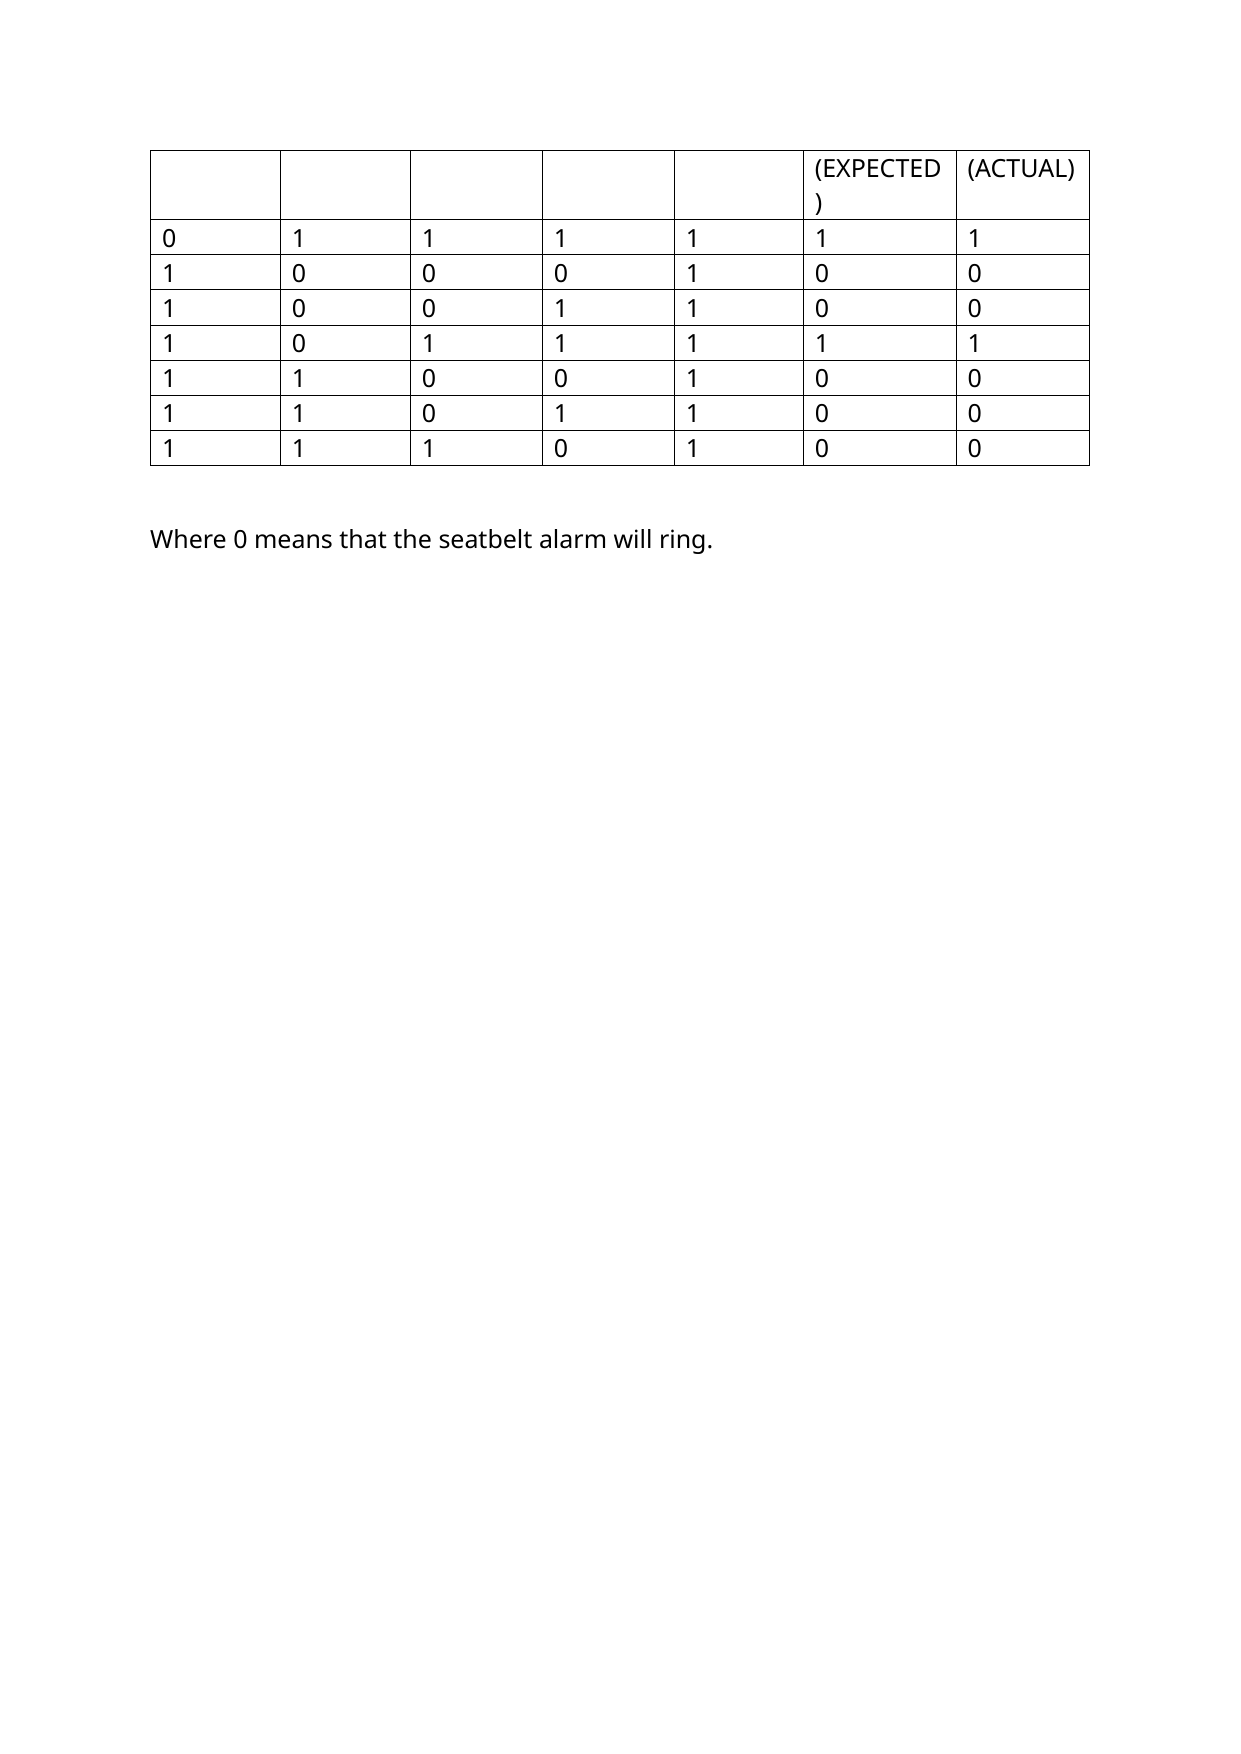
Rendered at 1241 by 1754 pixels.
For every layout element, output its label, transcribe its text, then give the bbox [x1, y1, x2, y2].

table_cell 1 [675, 431, 803, 465]
table_cell 1 [543, 396, 674, 430]
table_header PASS [281, 151, 410, 219]
table_header DRIV [151, 151, 280, 219]
table_cell 0 [281, 326, 410, 359]
table_cell 1 [957, 220, 1089, 254]
table_cell 1 [281, 361, 410, 395]
table_header BELTD^ [411, 151, 542, 219]
table_cell 1 [675, 290, 803, 324]
table_cell 1 [804, 326, 956, 359]
table_cell 1 [151, 290, 280, 324]
table_cell 1 [675, 326, 803, 359]
table_cell 1 [675, 220, 803, 254]
table_cell 0 [543, 431, 674, 465]
table_cell 0 [411, 290, 542, 324]
table_cell 0 [804, 255, 956, 289]
table_cell 1 [151, 361, 280, 395]
table_cell 1 [281, 431, 410, 465]
table_cell 1 [543, 290, 674, 324]
table_cell 0 [804, 431, 956, 465]
text Where 0 means that the seatbelt alarm will ring. [150, 522, 1090, 556]
table_cell 1 [543, 220, 674, 254]
table_cell 0 [804, 290, 956, 324]
table_cell 1 [151, 255, 280, 289]
table_cell 0 [957, 255, 1089, 289]
table_cell 1 [411, 326, 542, 359]
table_cell 0 [957, 431, 1089, 465]
table_header ALARM^ (EXPECTED) [804, 151, 956, 219]
table_cell 0 [957, 361, 1089, 395]
table_cell 0 [281, 255, 410, 289]
table_cell 1 [151, 396, 280, 430]
table_cell 0 [411, 255, 542, 289]
table_cell 0 [543, 255, 674, 289]
table_cell 1 [411, 431, 542, 465]
table_cell 0 [804, 361, 956, 395]
table_cell 0 [957, 290, 1089, 324]
table_cell 1 [675, 361, 803, 395]
table_cell 0 [804, 396, 956, 430]
table_header BELTP^ [543, 151, 674, 219]
table_cell 0 [281, 290, 410, 324]
table_cell 1 [957, 326, 1089, 359]
table_cell 1 [281, 220, 410, 254]
table_cell 1 [151, 431, 280, 465]
table_cell 1 [675, 255, 803, 289]
table_cell 0 [957, 396, 1089, 430]
table_cell 1 [804, 220, 956, 254]
table_cell 1 [411, 220, 542, 254]
table_cell 1 [675, 396, 803, 430]
table_header IGN [675, 151, 803, 219]
table_cell 0 [411, 361, 542, 395]
table_header ALARM^ (ACTUAL) [957, 151, 1089, 219]
table_cell 0 [543, 361, 674, 395]
table_cell 1 [151, 326, 280, 359]
table_cell 1 [543, 326, 674, 359]
table_cell 1 [281, 396, 410, 430]
table_cell 0 [411, 396, 542, 430]
table_cell 0 [151, 220, 280, 254]
